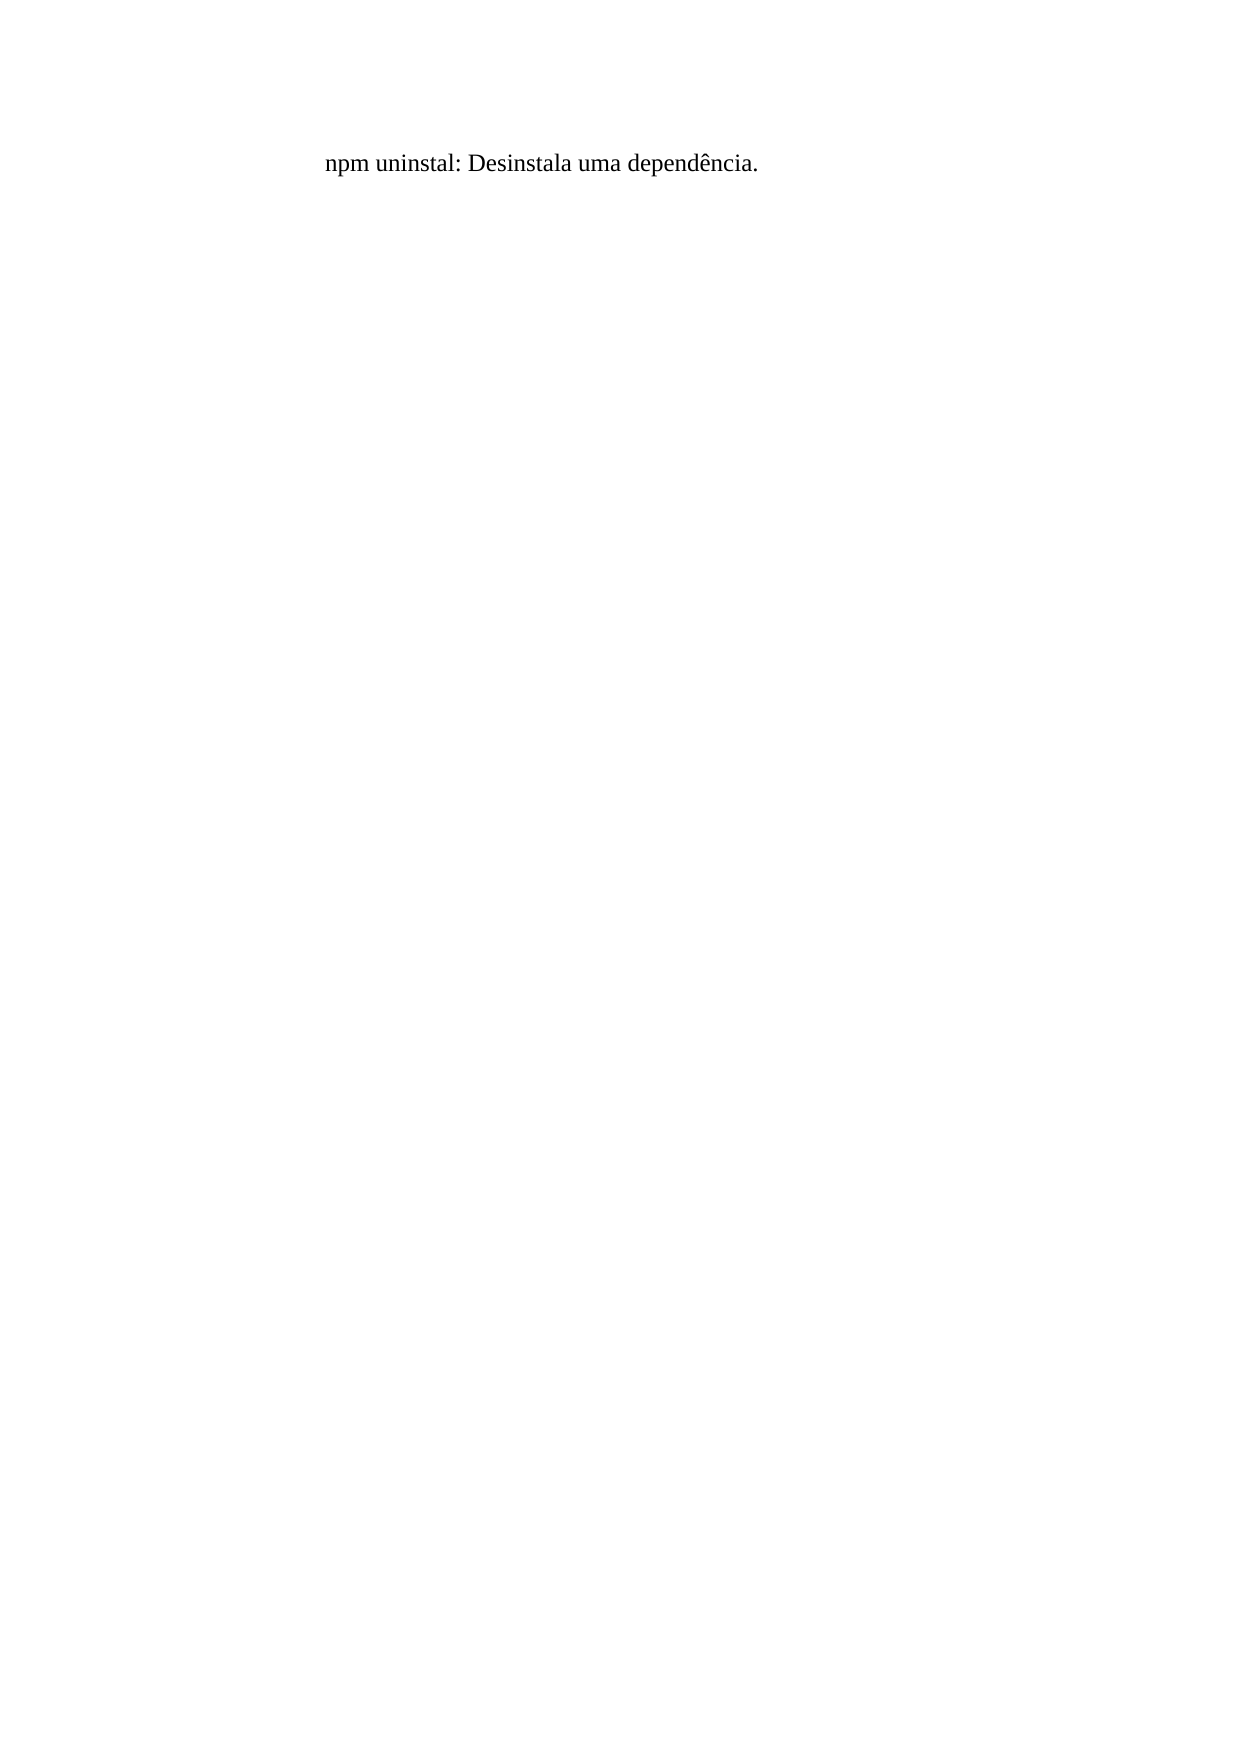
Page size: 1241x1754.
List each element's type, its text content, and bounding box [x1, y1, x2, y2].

text npm uninstal: Desinstala uma dependência. [325, 148, 1063, 176]
